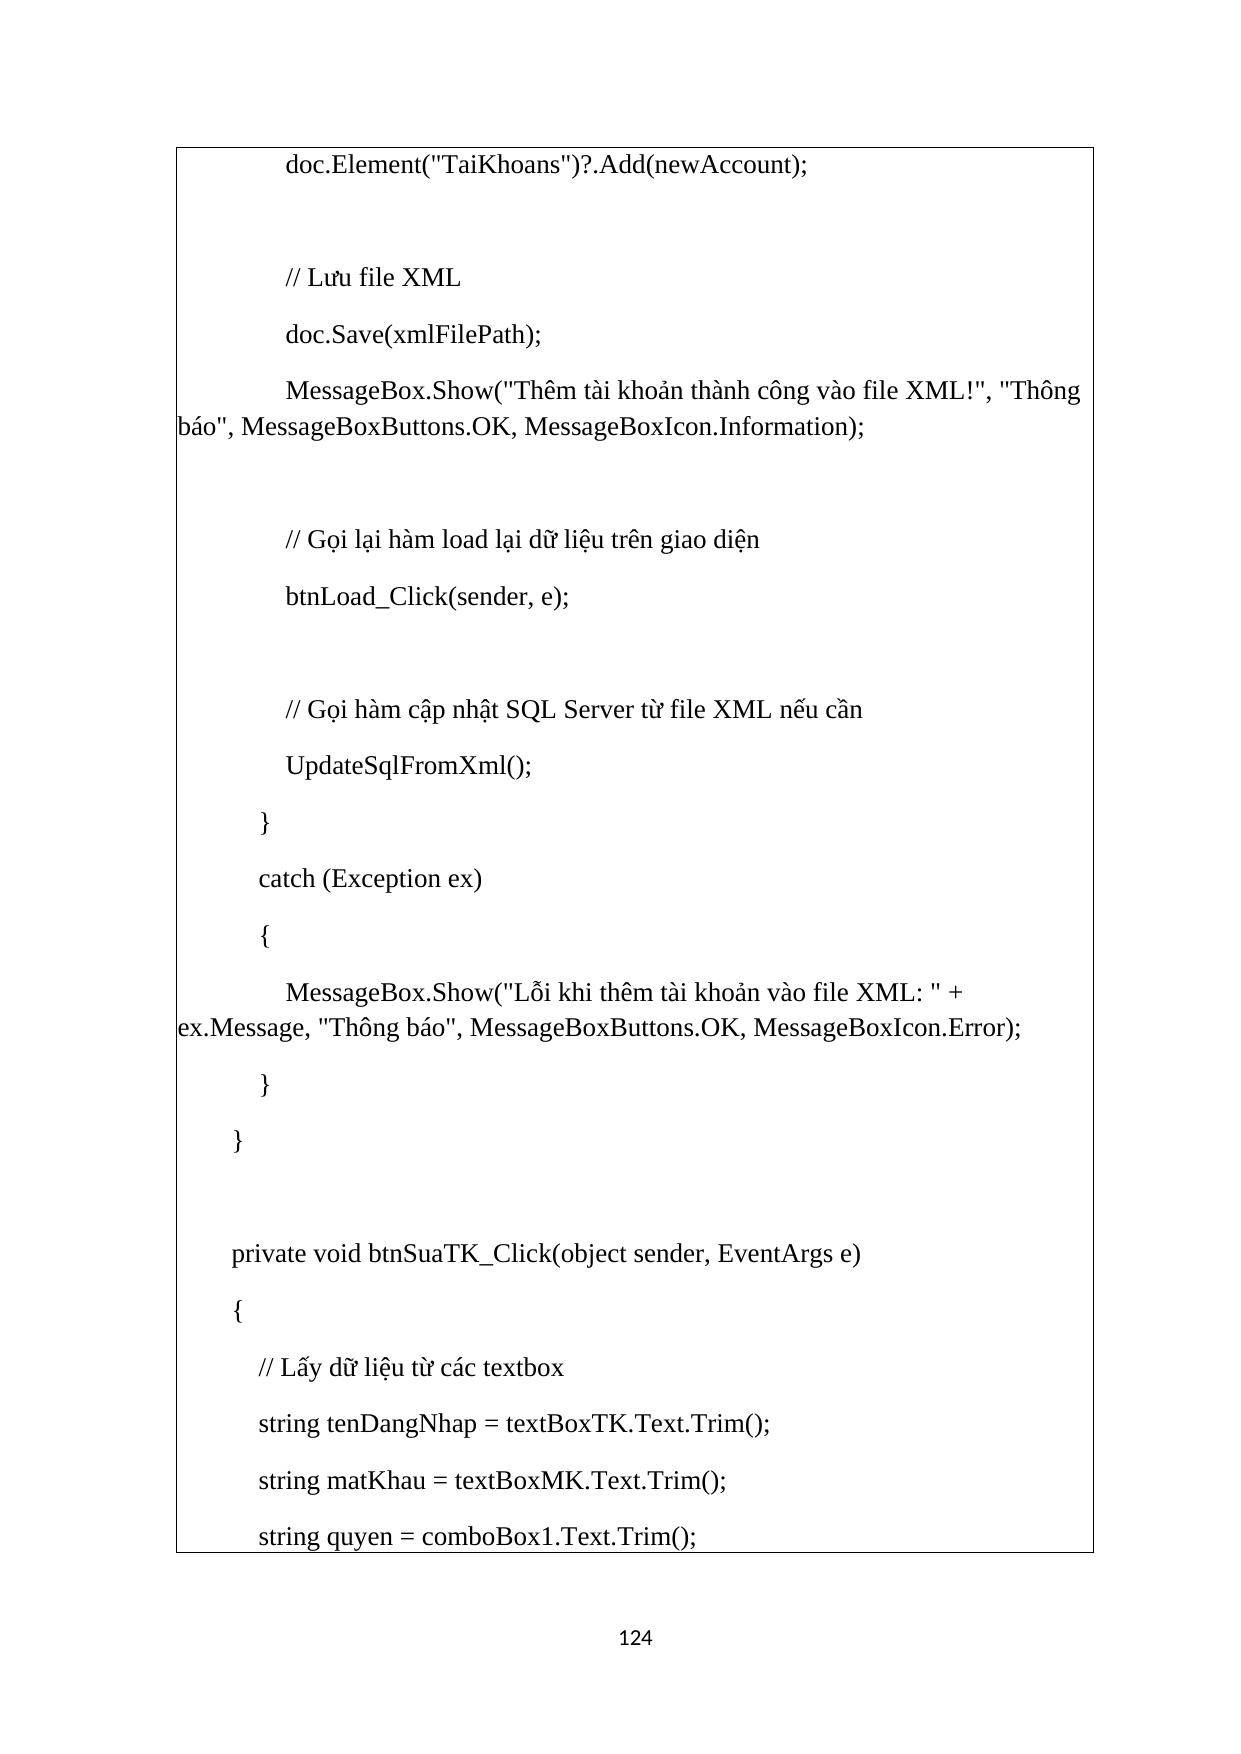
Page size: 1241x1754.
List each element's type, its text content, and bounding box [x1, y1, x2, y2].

text MessageBox.Show("Thêm tài khoản thành công vào file XML!", "Thông báo", MessageBoxButtons.OK, MessageBoxIcon.Information); [177, 373, 1093, 441]
text string matKhau = textBoxMK.Text.Trim(); [177, 1463, 1093, 1495]
text UpdateSqlFromXml(); [177, 748, 1093, 781]
text // Gọi lại hàm load lại dữ liệu trên giao diện [177, 522, 1093, 554]
text catch (Exception ex) [177, 861, 1093, 894]
text btnLoad_Click(sender, e); [177, 579, 1093, 611]
text } [177, 1123, 1093, 1156]
text { [177, 918, 1093, 950]
text private void btnSuaTK_Click(object sender, EventArgs e) [177, 1237, 1093, 1269]
text // Gọi hàm cập nhật SQL Server từ file XML nếu cần [177, 692, 1093, 724]
text doc.Save(xmlFilePath); [177, 317, 1093, 349]
text string quyen = comboBox1.Text.Trim(); [177, 1519, 1093, 1552]
text // Lưu file XML [177, 260, 1093, 292]
text string tenDangNhap = textBoxTK.Text.Trim(); [177, 1406, 1093, 1438]
text } [177, 1067, 1093, 1099]
text doc.Element("TaiKhoans")?.Add(newAccount); [177, 148, 1093, 179]
text MessageBox.Show("Lỗi khi thêm tài khoản vào file XML: " + ex.Message, "Thông báo", MessageBoxButtons.OK, MessageBoxIcon.Error); [177, 974, 1093, 1042]
text // Lấy dữ liệu từ các textbox [177, 1350, 1093, 1382]
text } [177, 805, 1093, 837]
text { [177, 1293, 1093, 1325]
